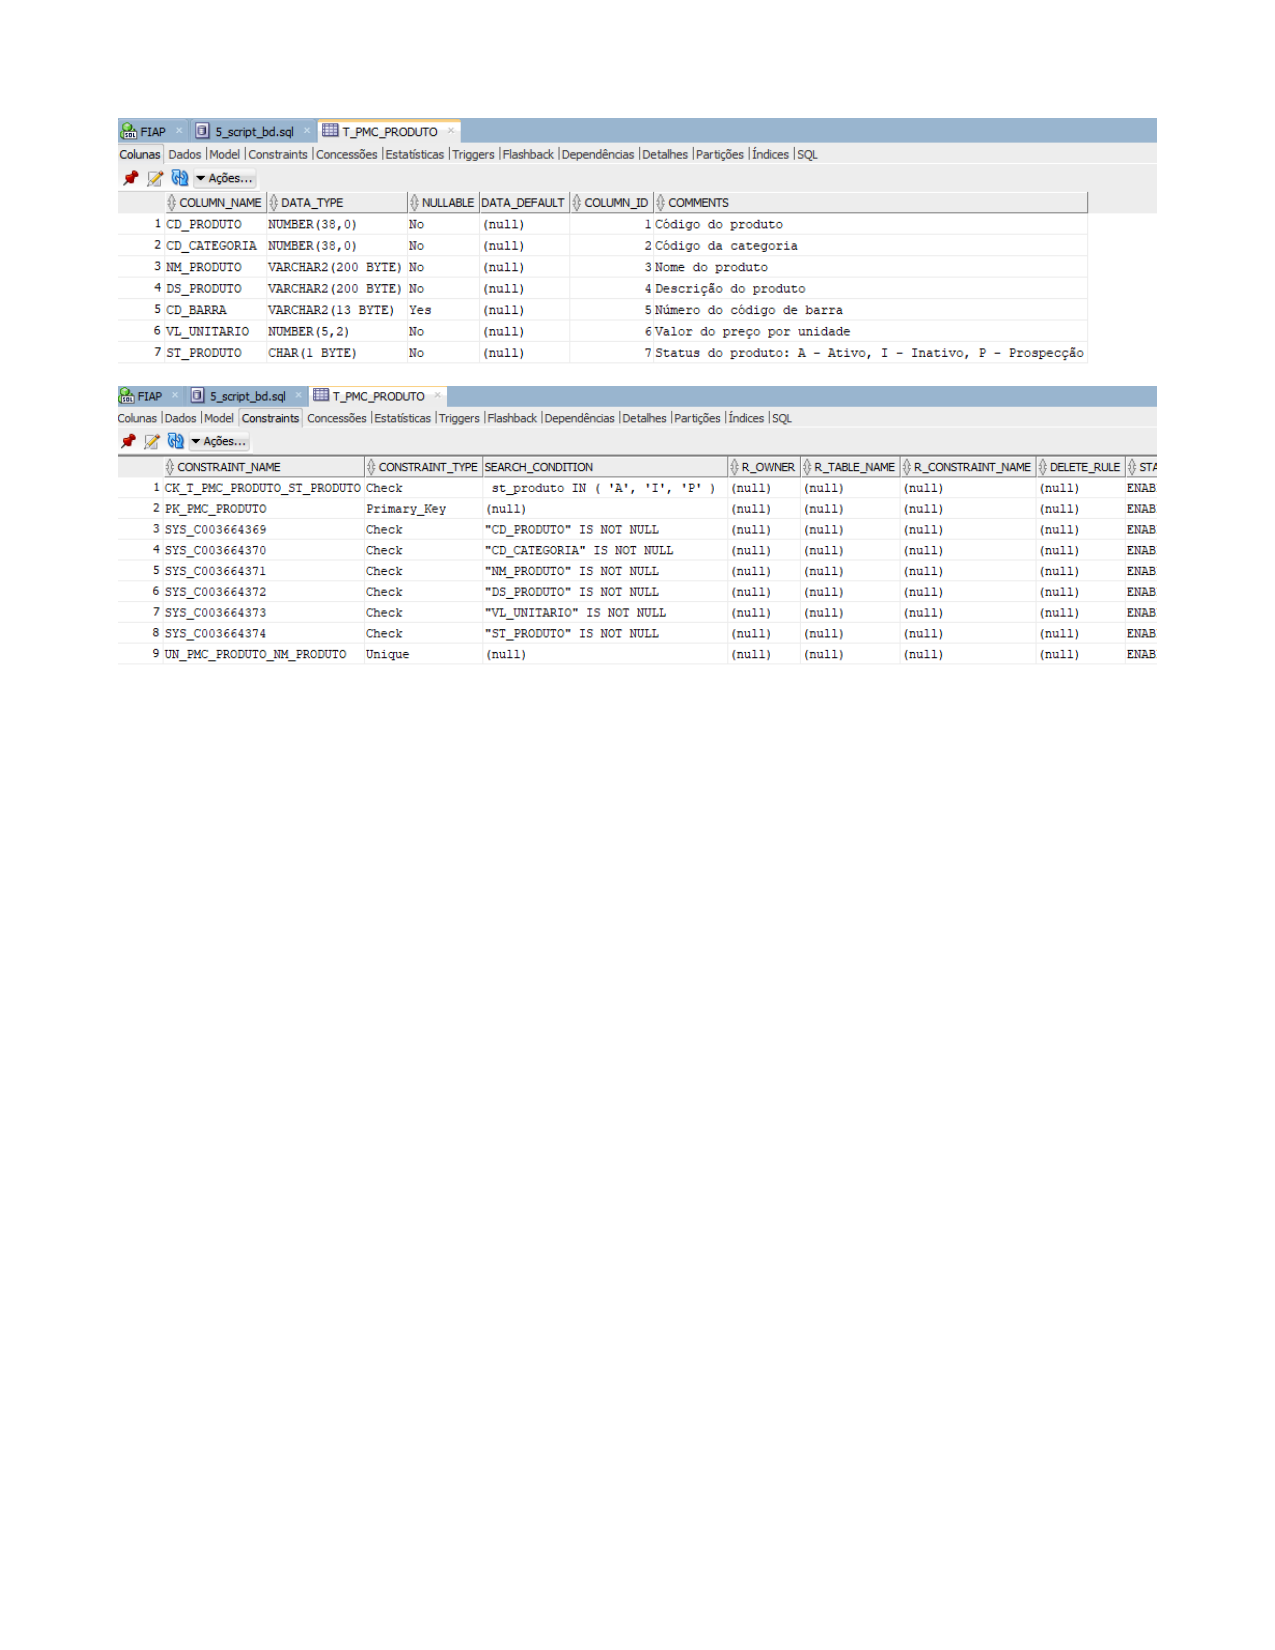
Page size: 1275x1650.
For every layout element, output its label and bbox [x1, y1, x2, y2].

picture [118, 118, 1157, 679]
